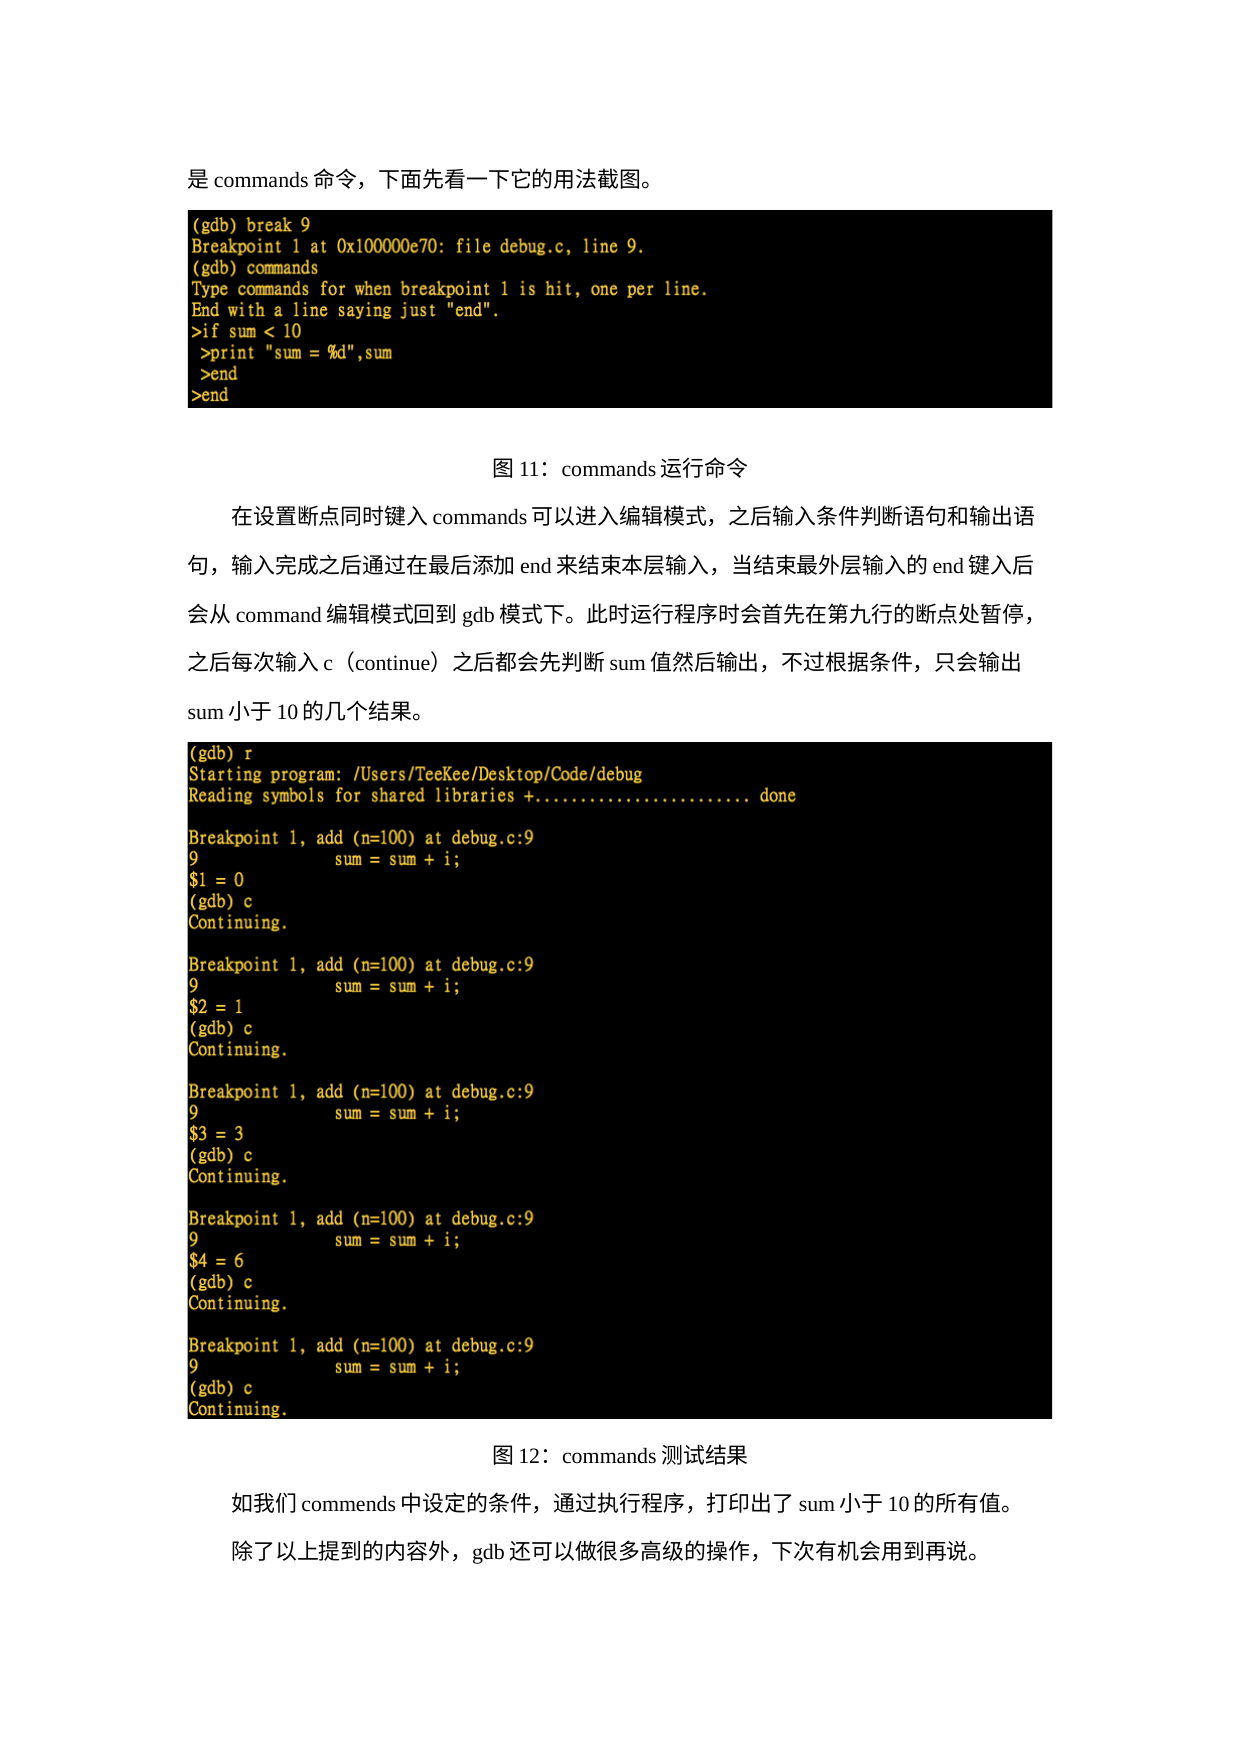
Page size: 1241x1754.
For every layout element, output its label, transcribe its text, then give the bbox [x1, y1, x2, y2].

picture [187, 210, 1053, 408]
picture [187, 742, 1053, 1419]
text 图11：commands运行命令 [187, 450, 1053, 483]
text 除了以上提到的内容外，gdb还可以做很多高级的操作，下次有机会用到再说。 [187, 1534, 1053, 1566]
text 如我们commends中设定的条件，通过执行程序，打印出了sum小于10的所有值。 [187, 1486, 1053, 1518]
text 图12：commands测试结果 [187, 1437, 1053, 1470]
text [187, 162, 1053, 194]
text 在设置断点同时键入commands可以进入编辑模式，之后输入条件判断语句和输出语句，输入完成之后通过在最后添加end来结束本层输入，当结束最外层输入的end键入后会从command编辑模式回到gdb模式下。此时运行程序时会首先在第九行的断点处暂停，之后每次输入c（continue）之后都会先判断sum值然后输出，不过根据条件，只会输出sum小于10的几个结果。 [187, 499, 1053, 726]
